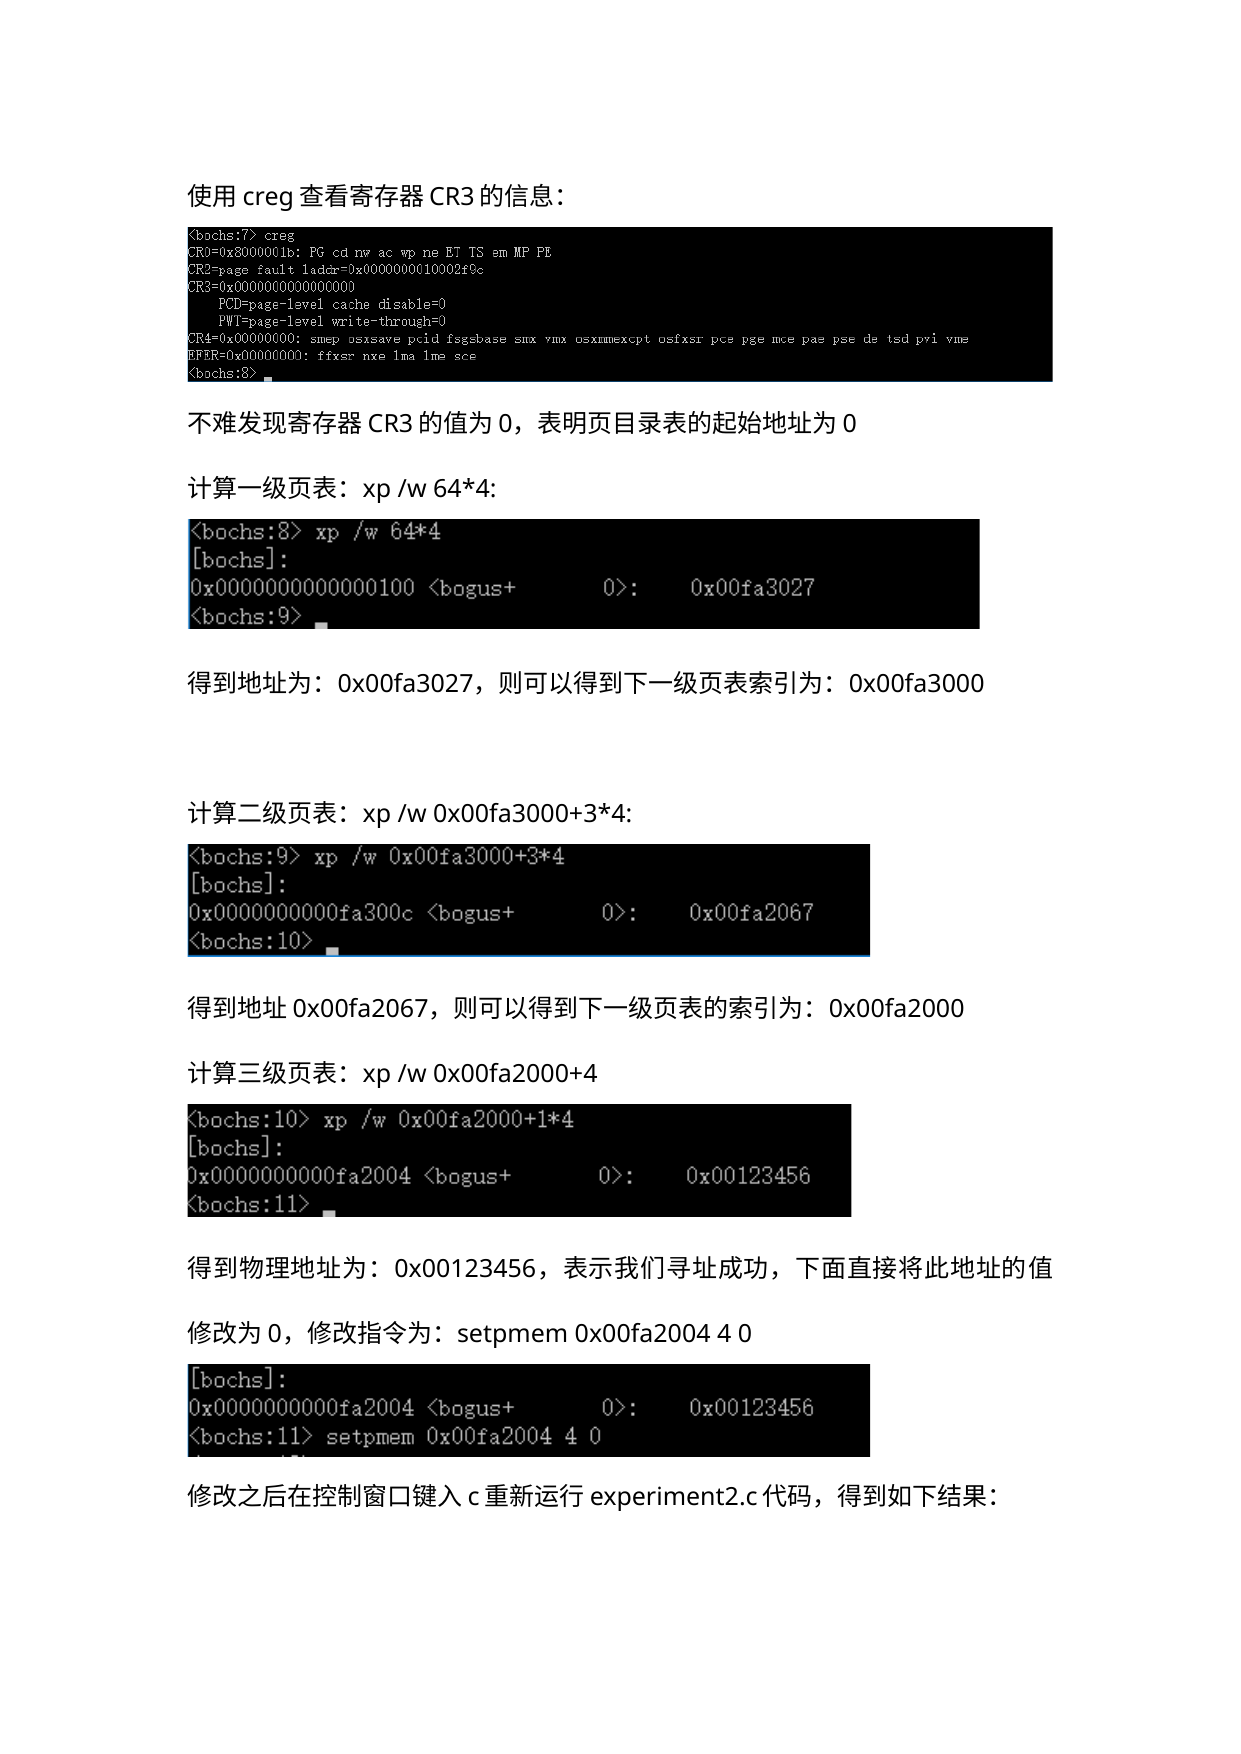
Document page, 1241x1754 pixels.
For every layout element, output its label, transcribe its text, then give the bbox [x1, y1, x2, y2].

text 使用creg查看寄存器CR3的信息： [187, 162, 1053, 227]
text 计算三级页表：xp /w 0x00fa2000+4 [187, 1039, 1053, 1104]
text 得到地址为：0x00fa3027，则可以得到下一级页表索引为：0x00fa3000 [187, 649, 1053, 714]
text 修改之后在控制窗口键入c重新运行experiment2.c代码，得到如下结果： [187, 1462, 1053, 1527]
picture [187, 844, 871, 957]
text 得到物理地址为：0x00123456，表示我们寻址成功，下面直接将此地址的值修改为0，修改指令为：setpmem 0x00fa2004 4 0 [187, 1234, 1053, 1364]
text 得到地址0x00fa2067，则可以得到下一级页表的索引为：0x00fa2000 [187, 974, 1053, 1039]
picture [187, 1104, 852, 1217]
picture [187, 227, 1053, 382]
text 计算一级页表：xp /w 64*4: [187, 454, 1053, 519]
picture [187, 519, 980, 629]
text 不难发现寄存器CR3的值为0，表明页目录表的起始地址为0 [187, 389, 1053, 454]
text 计算二级页表：xp /w 0x00fa3000+3*4: [187, 779, 1053, 844]
picture [187, 1364, 871, 1457]
